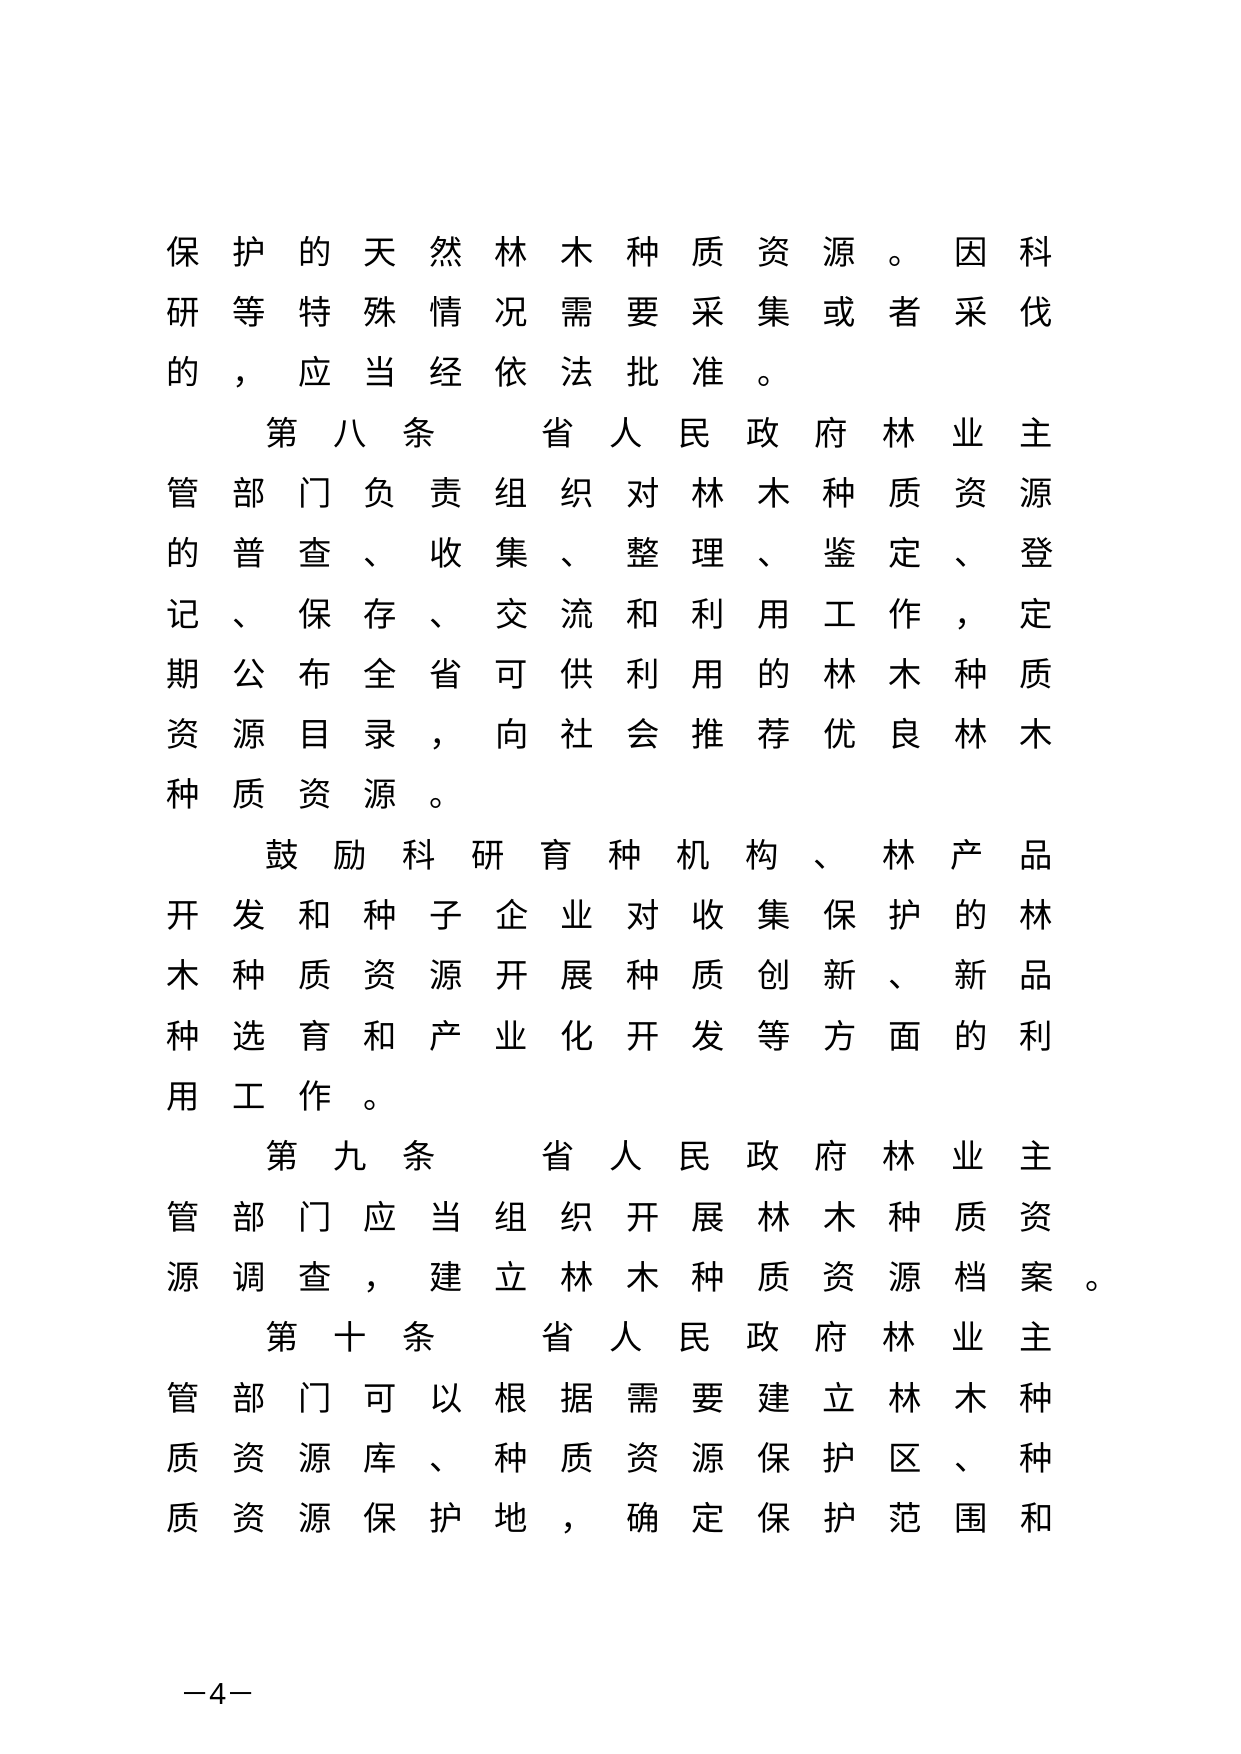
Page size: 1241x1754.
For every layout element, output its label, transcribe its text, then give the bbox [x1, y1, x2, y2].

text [167, 1305, 1085, 1546]
text 鼓励科研育种机构、林产品开发和种子企业对收集保护的林木种质资源开展种质创新、新品种选育和产业化开发等方面的利用工作。 [167, 822, 1085, 1124]
text 第八条 省人民政府林业主管部门负责组织对林木种质资源的普查、收集、整理、鉴定、登记、保存、交流和利用工作，定期公布全省可供利用的林木种质资源目录，向社会推荐优良林木种质资源。 [167, 400, 1085, 822]
text 第九条 省人民政府林业主管部门应当组织开展林木种质资源调查，建立林木种质资源档案。 [167, 1124, 1085, 1305]
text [167, 219, 1085, 400]
